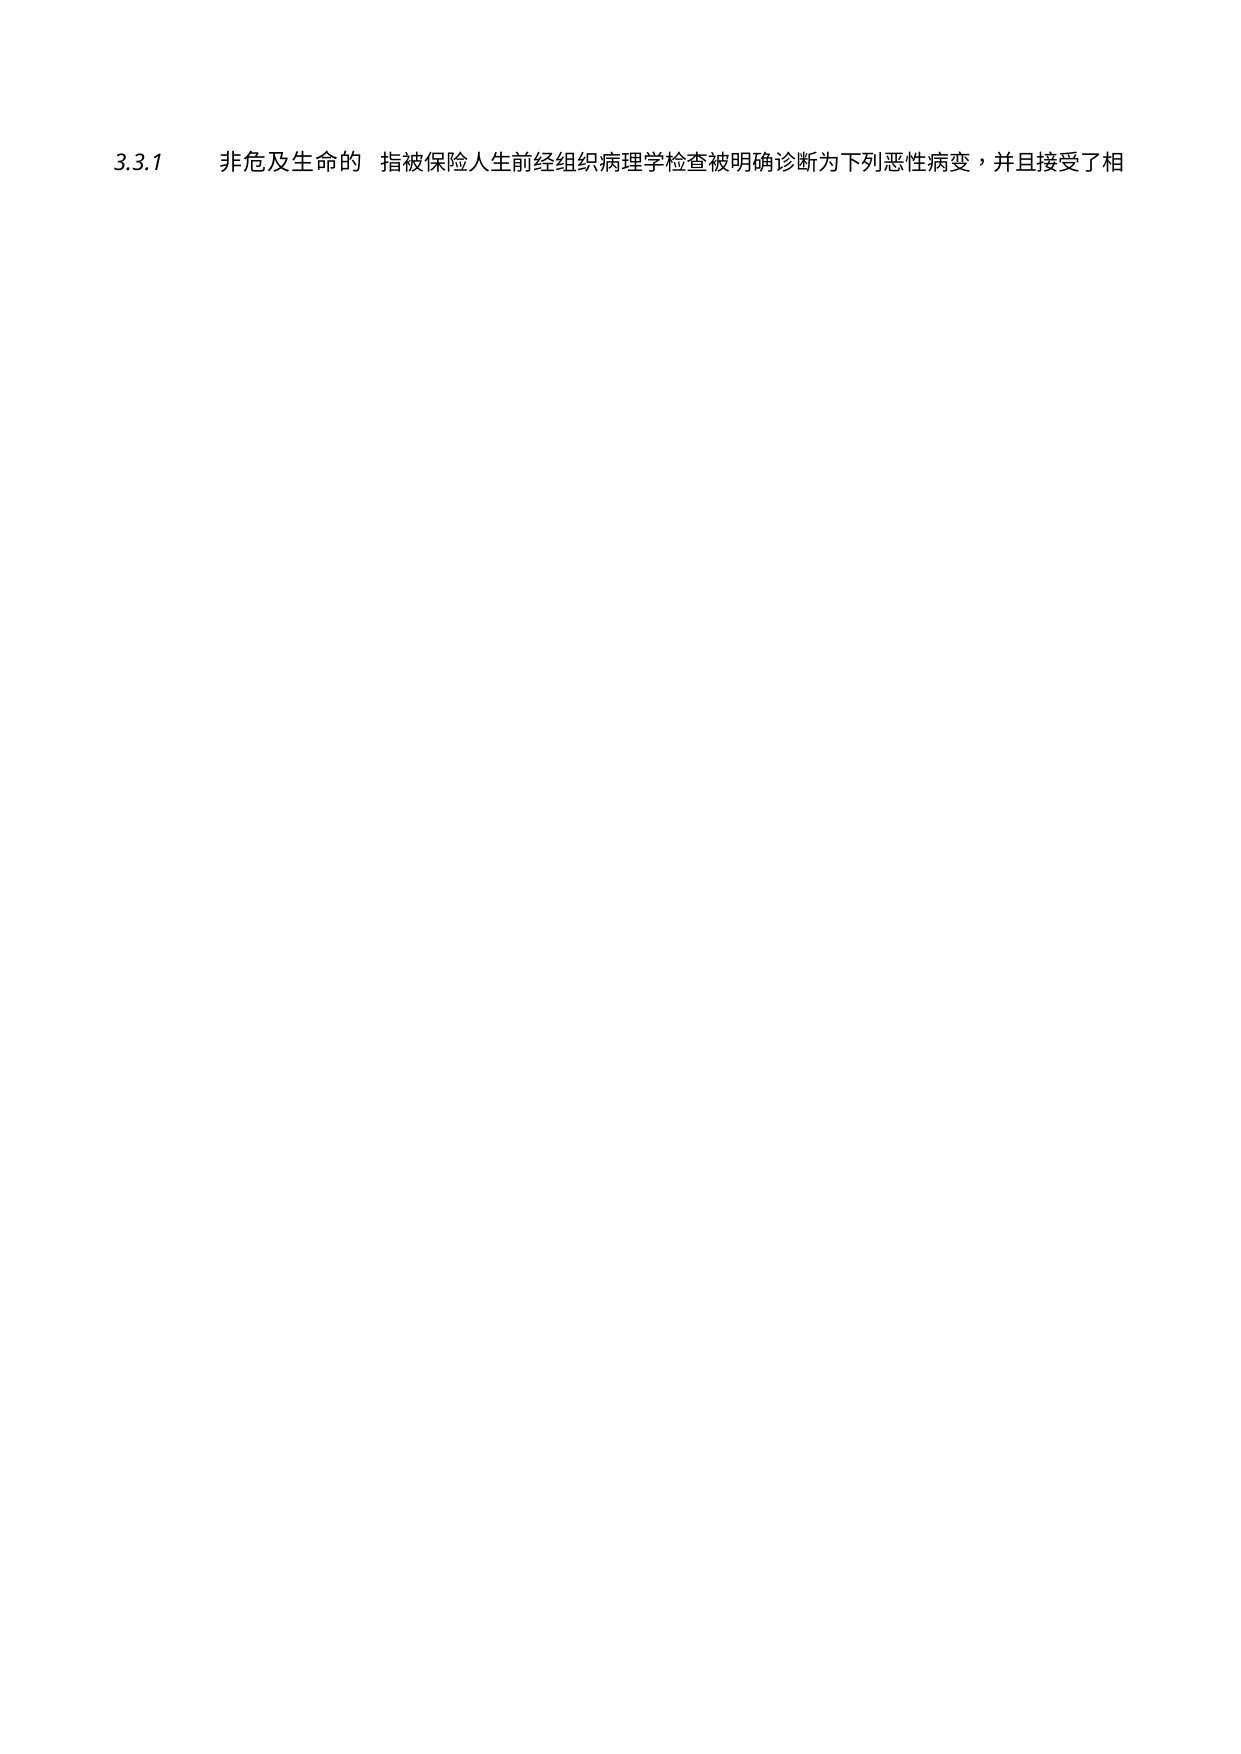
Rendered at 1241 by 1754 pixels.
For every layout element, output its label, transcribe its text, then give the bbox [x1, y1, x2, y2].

text 3.3.1 非危及生命的 指被保险人生前经组织病理学检查被明确诊断为下列恶性病变，并且接受了相 [113, 146, 1138, 177]
